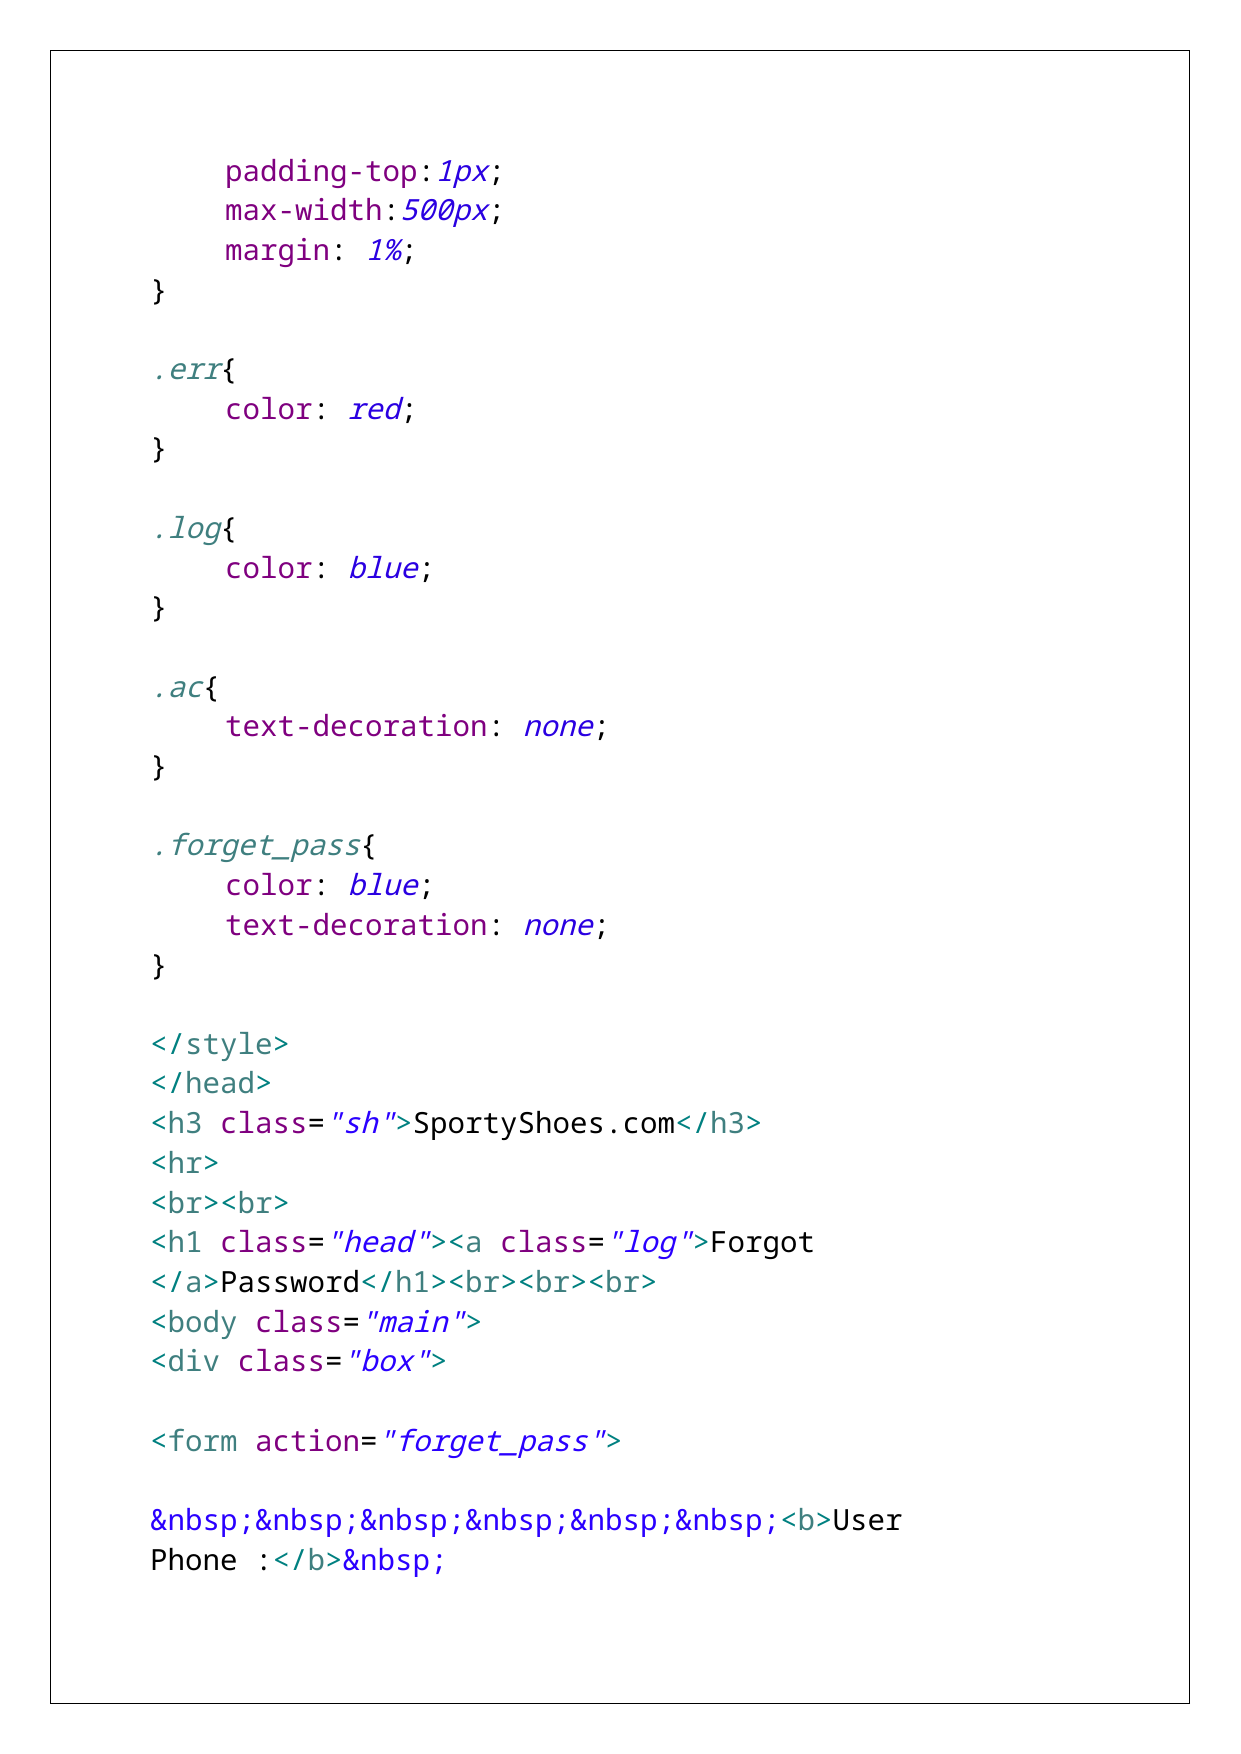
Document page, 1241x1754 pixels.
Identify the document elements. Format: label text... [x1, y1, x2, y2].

text } [150, 944, 1090, 983]
text .err{ [150, 348, 1090, 388]
text } [150, 745, 1090, 785]
text .forget_pass{ [150, 825, 1090, 864]
text <body class="main"> [150, 1301, 1090, 1341]
text } [150, 587, 1090, 626]
text <form action="forget_pass"> [150, 1420, 1090, 1460]
text .log{ [150, 507, 1090, 547]
text } [150, 269, 1090, 309]
text &nbsp;&nbsp;&nbsp;&nbsp;&nbsp;&nbsp;<b>User Phone :</b>&nbsp; [150, 1499, 1090, 1579]
text color: blue; [150, 864, 1090, 904]
text <hr> [150, 1142, 1090, 1182]
text </style> [150, 1023, 1090, 1063]
text color: blue; [150, 547, 1090, 587]
text .ac{ [150, 666, 1090, 706]
text text-decoration: none; [150, 904, 1090, 944]
text text-decoration: none; [150, 706, 1090, 745]
text <h3 class="sh">SportyShoes.com</h3> [150, 1102, 1090, 1142]
text <br><br> [150, 1182, 1090, 1222]
text <div class="box"> [150, 1341, 1090, 1380]
text color: red; [150, 388, 1090, 428]
text margin: 1%; [150, 229, 1090, 269]
text } [150, 428, 1090, 467]
text max-width:500px; [150, 190, 1090, 229]
text <h1 class="head"><a class="log">Forgot </a>Password</h1><br><br><br> [150, 1222, 1090, 1301]
text padding-top:1px; [150, 150, 1090, 190]
text </head> [150, 1063, 1090, 1102]
